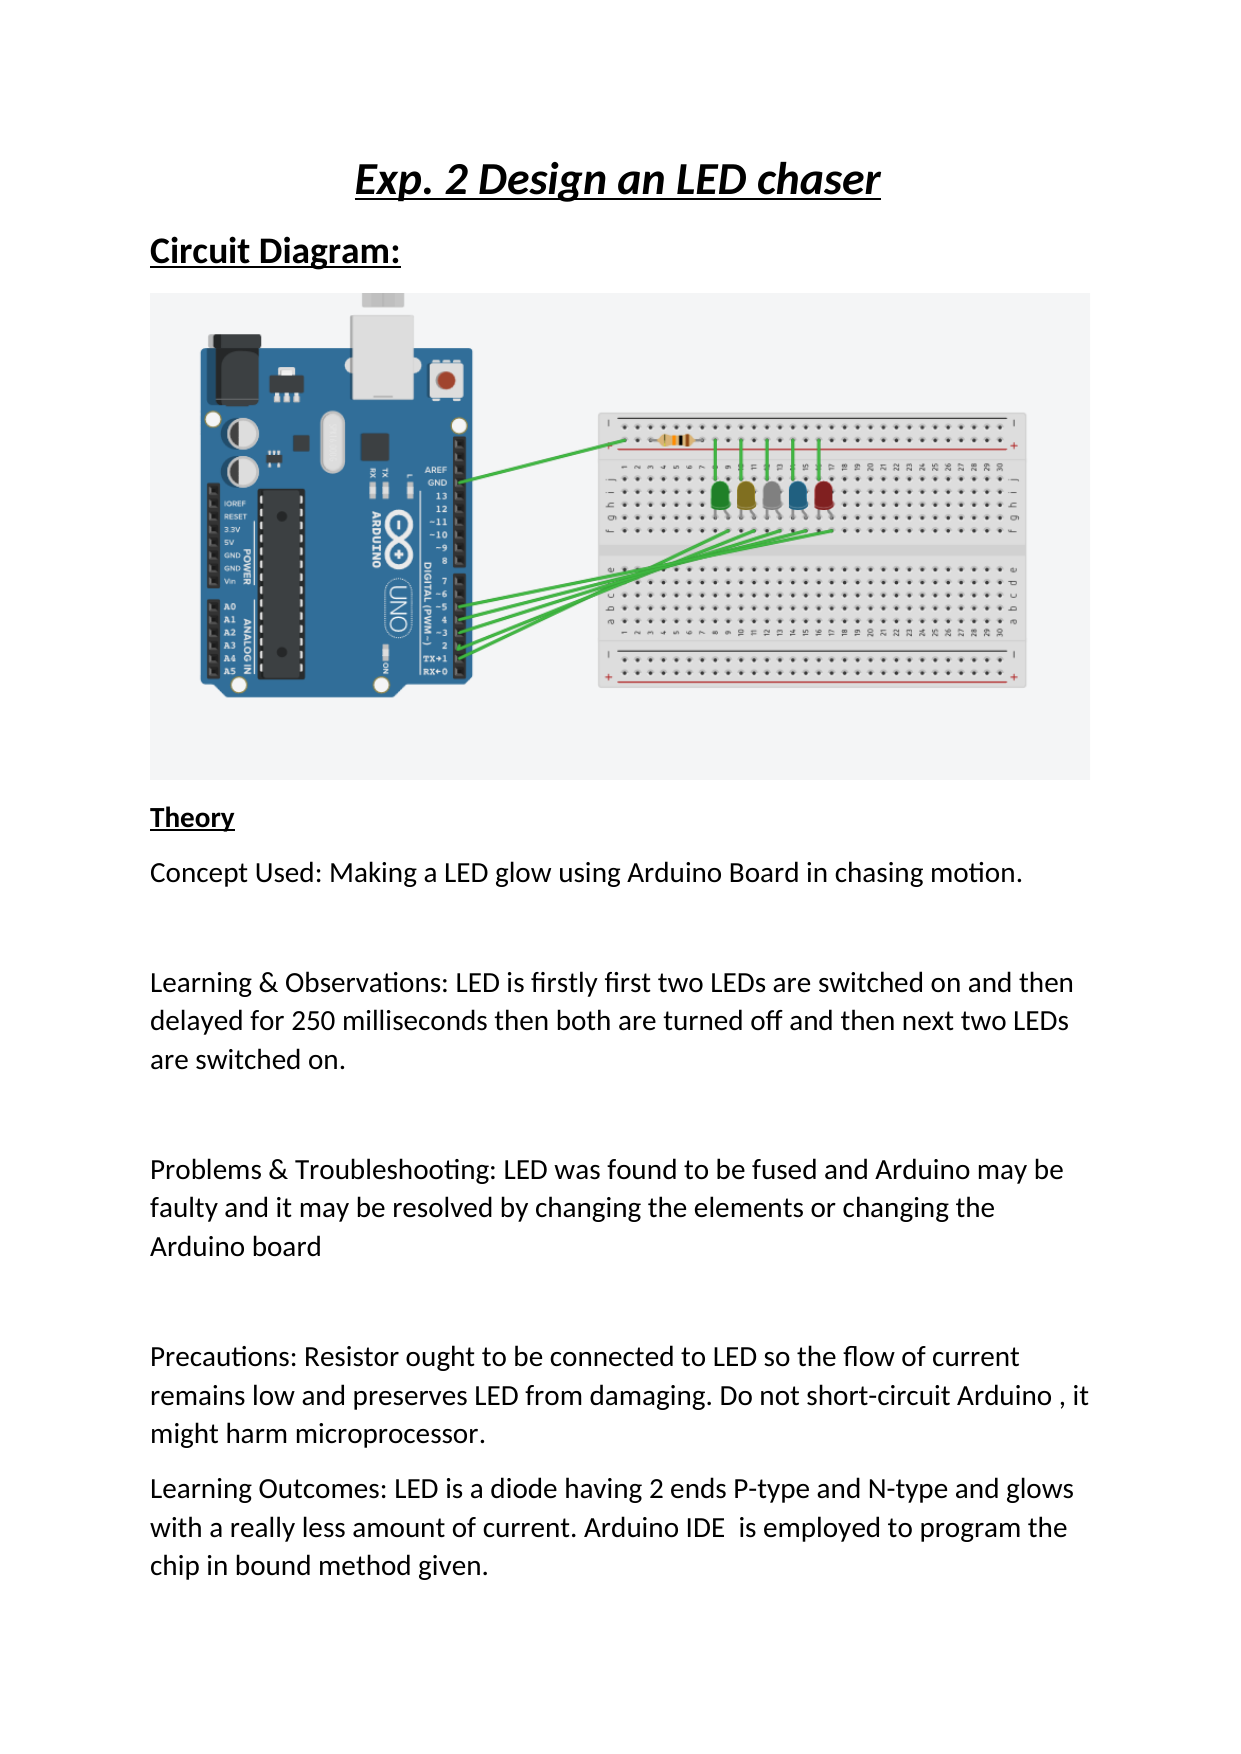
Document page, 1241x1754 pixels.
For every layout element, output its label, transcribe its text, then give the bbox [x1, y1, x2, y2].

text Precautions: Resistor ought to be connected to LED so the flow of current remains low and preserves LED from damaging. Do not short-circuit Arduino , it might harm microprocessor. [150, 1338, 1090, 1451]
text Learning & Observations: LED is firstly first two LEDs are switched on and then delayed for 250 milliseconds then both are turned off and then next two LEDs are switched on. [150, 964, 1090, 1077]
text Circuit Diagram: [150, 227, 1090, 273]
text Learning Outcomes: LED is a diode having 2 ends P-type and N-type and glows with a really less amount of current. Arduino IDE is employed to program the chip in bound method given. [150, 1470, 1090, 1583]
text Exp. 2 Design an LED chaser [150, 150, 1090, 206]
text Concept Used: Making a LED glow using Arduino Board in chasing motion. [150, 854, 1090, 889]
picture [150, 293, 1091, 780]
text Theory [150, 799, 1090, 834]
text Problems & Troubleshooting: LED was found to be fused and Arduino may be faulty and it may be resolved by changing the elements or changing the Arduino board [150, 1151, 1090, 1264]
